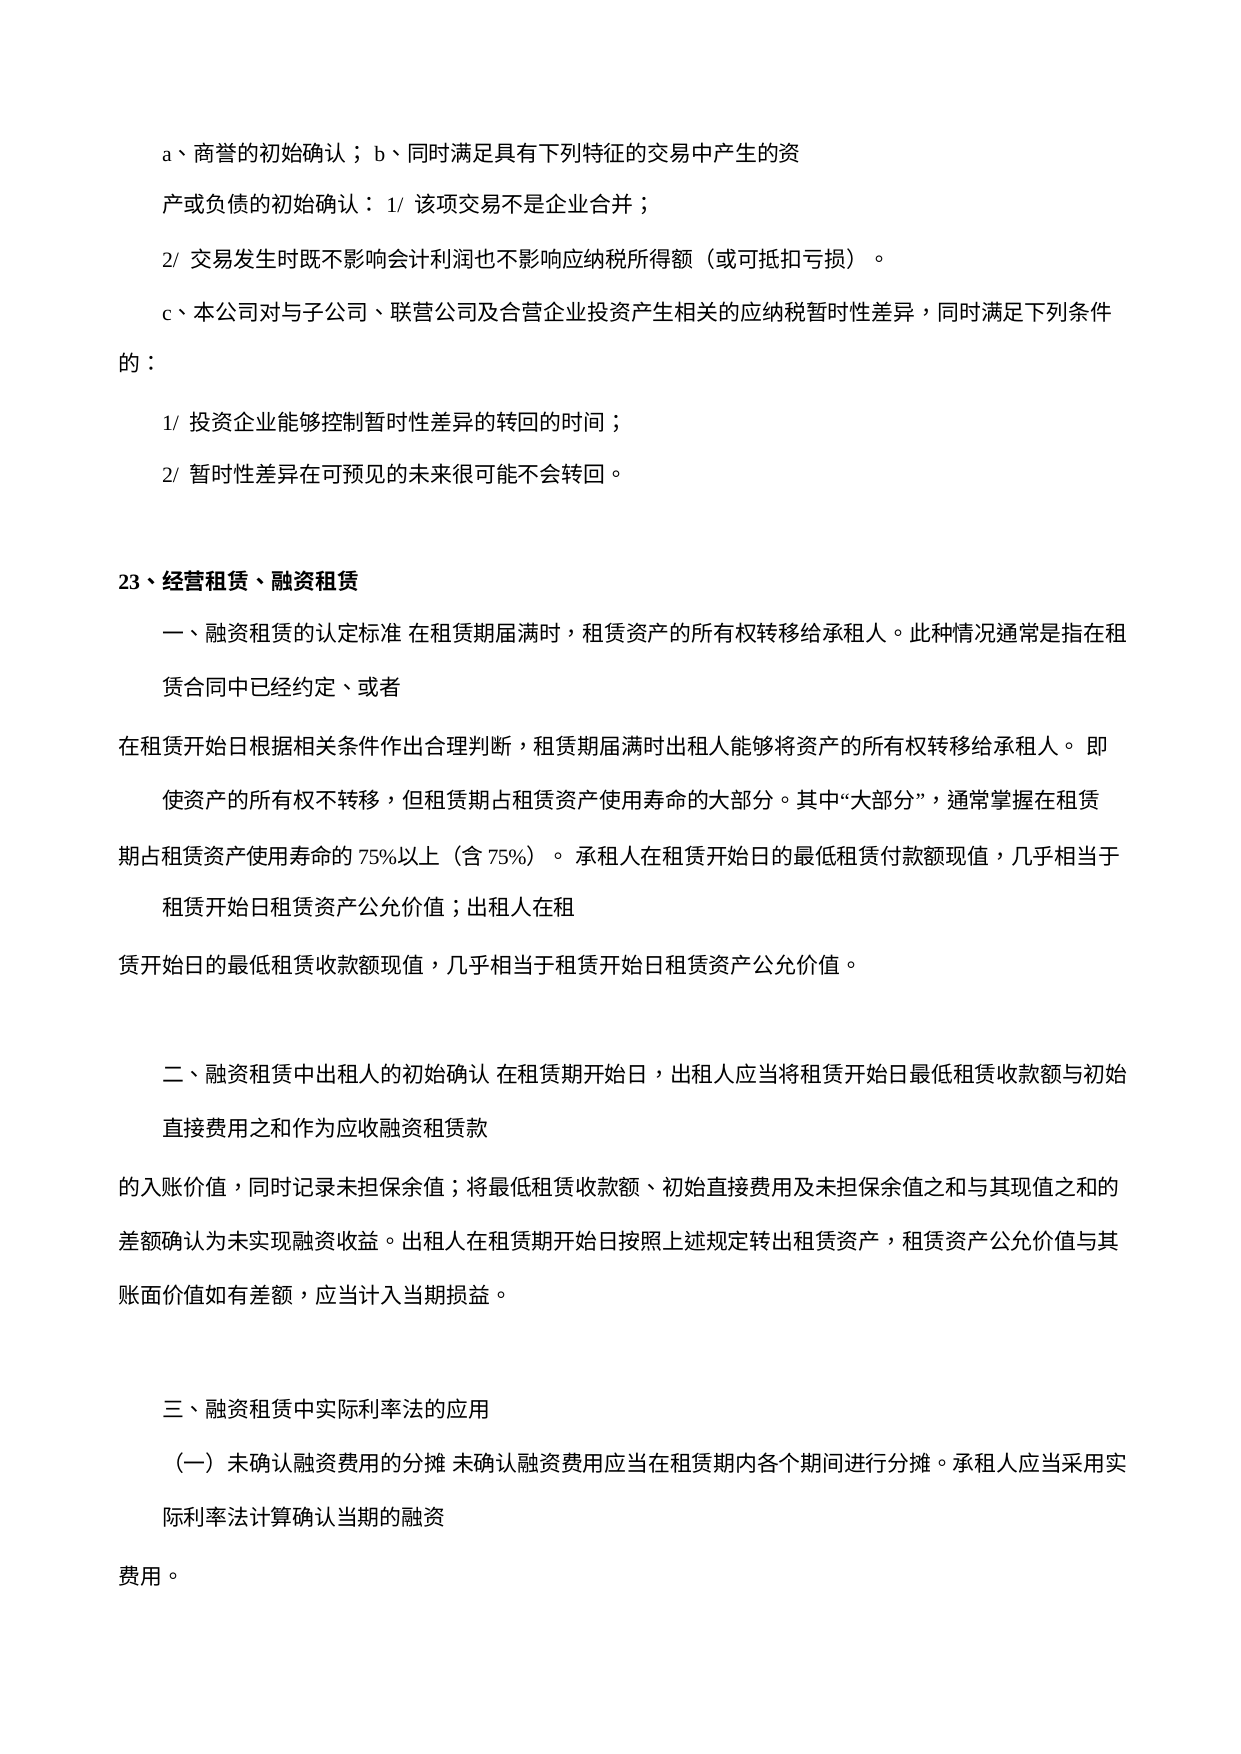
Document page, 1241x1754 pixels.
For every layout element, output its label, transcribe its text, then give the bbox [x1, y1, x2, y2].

text a、商誉的初始确认； b、同时满足具有下列特征的交易中产生的资产或负债的初始确认： 1/ 该项交易不是企业合并； [162, 138, 809, 219]
text 一、融资租赁的认定标准 在租赁期届满时，租赁资产的所有权转移给承租人。此种情况通常是指在租赁合同中已经约定、或者 [162, 618, 1134, 702]
text 二、融资租赁中出租人的初始确认 在租赁期开始日，出租人应当将租赁开始日最低租赁收款额与初始直接费用之和作为应收融资租赁款 [162, 1059, 1134, 1142]
text 的入账价值，同时记录未担保余值；将最低租赁收款额、初始直接费用及未担保余值之和与其现值之和的 差额确认为未实现融资收益。出租人在租赁期开始日按照上述规定转出租赁资产，租赁资产公允价值与其 账面价值如有差额，应当计入当期损益。 [118, 1172, 1123, 1309]
text c、本公司对与子公司、联营公司及合营企业投资产生相关的应纳税暂时性差异，同时满足下列条件 的： [118, 297, 1134, 378]
text 费用。 [118, 1561, 682, 1591]
text （一）未确认融资费用的分摊 未确认融资费用应当在租赁期内各个期间进行分摊。承租人应当采用实际利率法计算确认当期的融资 [162, 1448, 1134, 1531]
text 三、融资租赁中实际利率法的应用 [162, 1393, 682, 1423]
text 在租赁开始日根据相关条件作出合理判断，租赁期届满时出租人能够将资产的所有权转移给承租人。 即使资产的所有权不转移，但租赁期占租赁资产使用寿命的大部分。其中“大部分”，通常掌握在租赁 [118, 731, 1124, 815]
text 2/ 交易发生时既不影响会计利润也不影响应纳税所得额（或可抵扣亏损）。 [162, 244, 1134, 274]
subtitle 23、经营租赁、融资租赁 [118, 566, 682, 595]
text 2/ 暂时性差异在可预见的未来很可能不会转回。 [162, 459, 682, 489]
text 期占租赁资产使用寿命的75%以上（含75%）。 承租人在租赁开始日的最低租赁付款额现值，几乎相当于租赁开始日租赁资产公允价值；出租人在租 [118, 841, 1134, 922]
text 赁开始日的最低租赁收款额现值，几乎相当于租赁开始日租赁资产公允价值。 [118, 950, 1134, 980]
text 1/ 投资企业能够控制暂时性差异的转回的时间； [162, 406, 682, 436]
